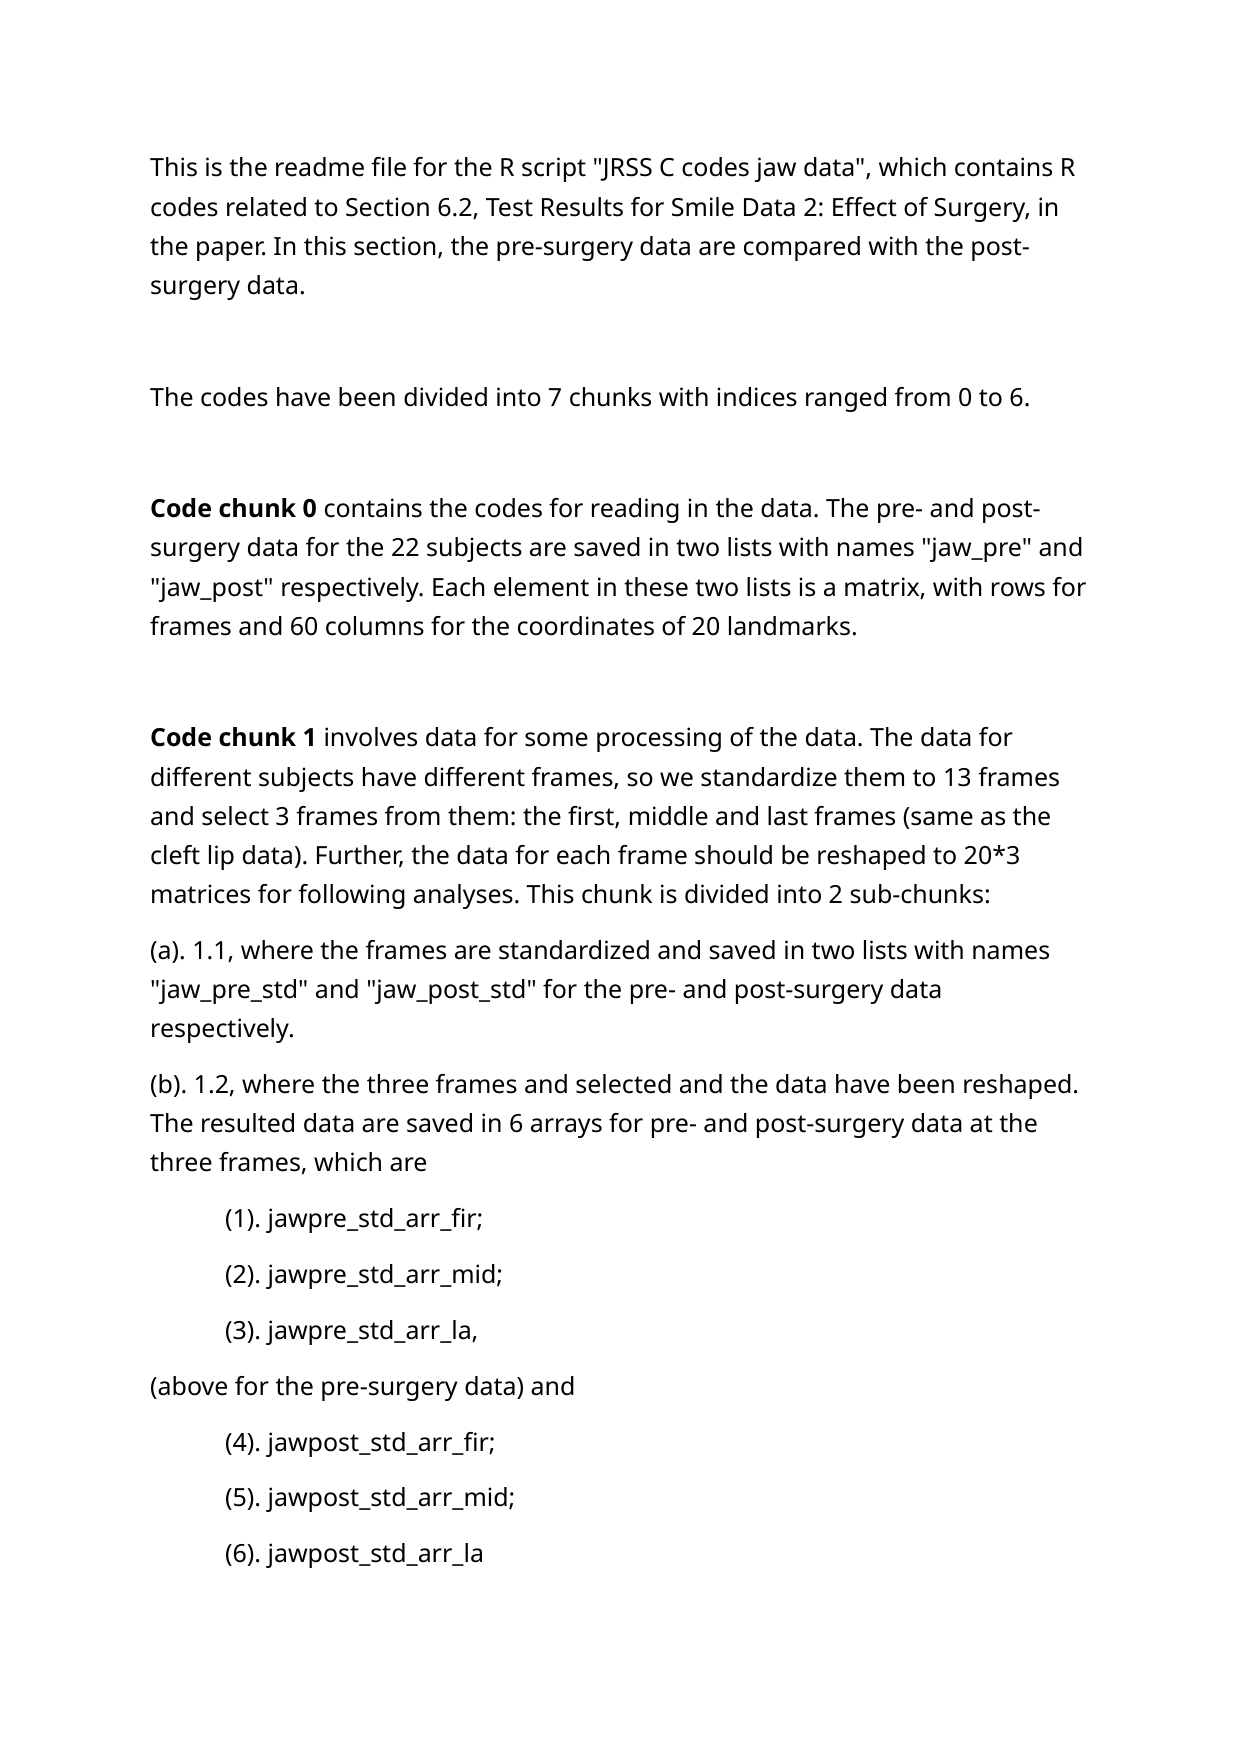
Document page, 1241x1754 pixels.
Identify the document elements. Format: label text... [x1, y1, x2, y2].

text (3). jawpre_std_arr_la, [150, 1312, 1090, 1347]
text (6). jawpost_std_arr_la [150, 1536, 1090, 1570]
text (1). jawpre_std_arr_fir; [150, 1201, 1090, 1235]
text (5). jawpost_std_arr_mid; [150, 1480, 1090, 1514]
text Code chunk 1 involves data for some processing of the data. The data for different subjects have different frames, so we standardize them to 13 frames and select 3 frames from them: the first, middle and last frames (same as the cleft lip data). Further, the data for each frame should be reshaped to 20*3 matrices for following analyses. This chunk is divided into 2 sub-chunks: [150, 720, 1090, 911]
text This is the readme file for the R script "JRSS C codes jaw data", which contains R codes related to Section 6.2, Test Results for Smile Data 2: Effect of Surgery, in the paper. In this section, the pre-surgery data are compared with the post-surgery data. [150, 150, 1090, 302]
text (4). jawpost_std_arr_fir; [150, 1424, 1090, 1458]
text (a). 1.1, where the frames are standardized and saved in two lists with names "jaw_pre_std" and "jaw_post_std" for the pre- and post-surgery data respectively. [150, 932, 1090, 1045]
text (b). 1.2, where the three frames and selected and the data have been reshaped. The resulted data are saved in 6 arrays for pre- and post-surgery data at the three frames, which are [150, 1067, 1090, 1179]
text The codes have been divided into 7 chunks with indices ranged from 0 to 6. [150, 379, 1090, 413]
text (2). jawpre_std_arr_mid; [150, 1257, 1090, 1291]
text Code chunk 0 contains the codes for reading in the data. The pre- and post-surgery data for the 22 subjects are saved in two lists with names "jaw_pre" and "jaw_post" respectively. Each element in these two lists is a matrix, with rows for frames and 60 columns for the coordinates of 20 landmarks. [150, 491, 1090, 642]
text (above for the pre-surgery data) and [150, 1368, 1090, 1402]
